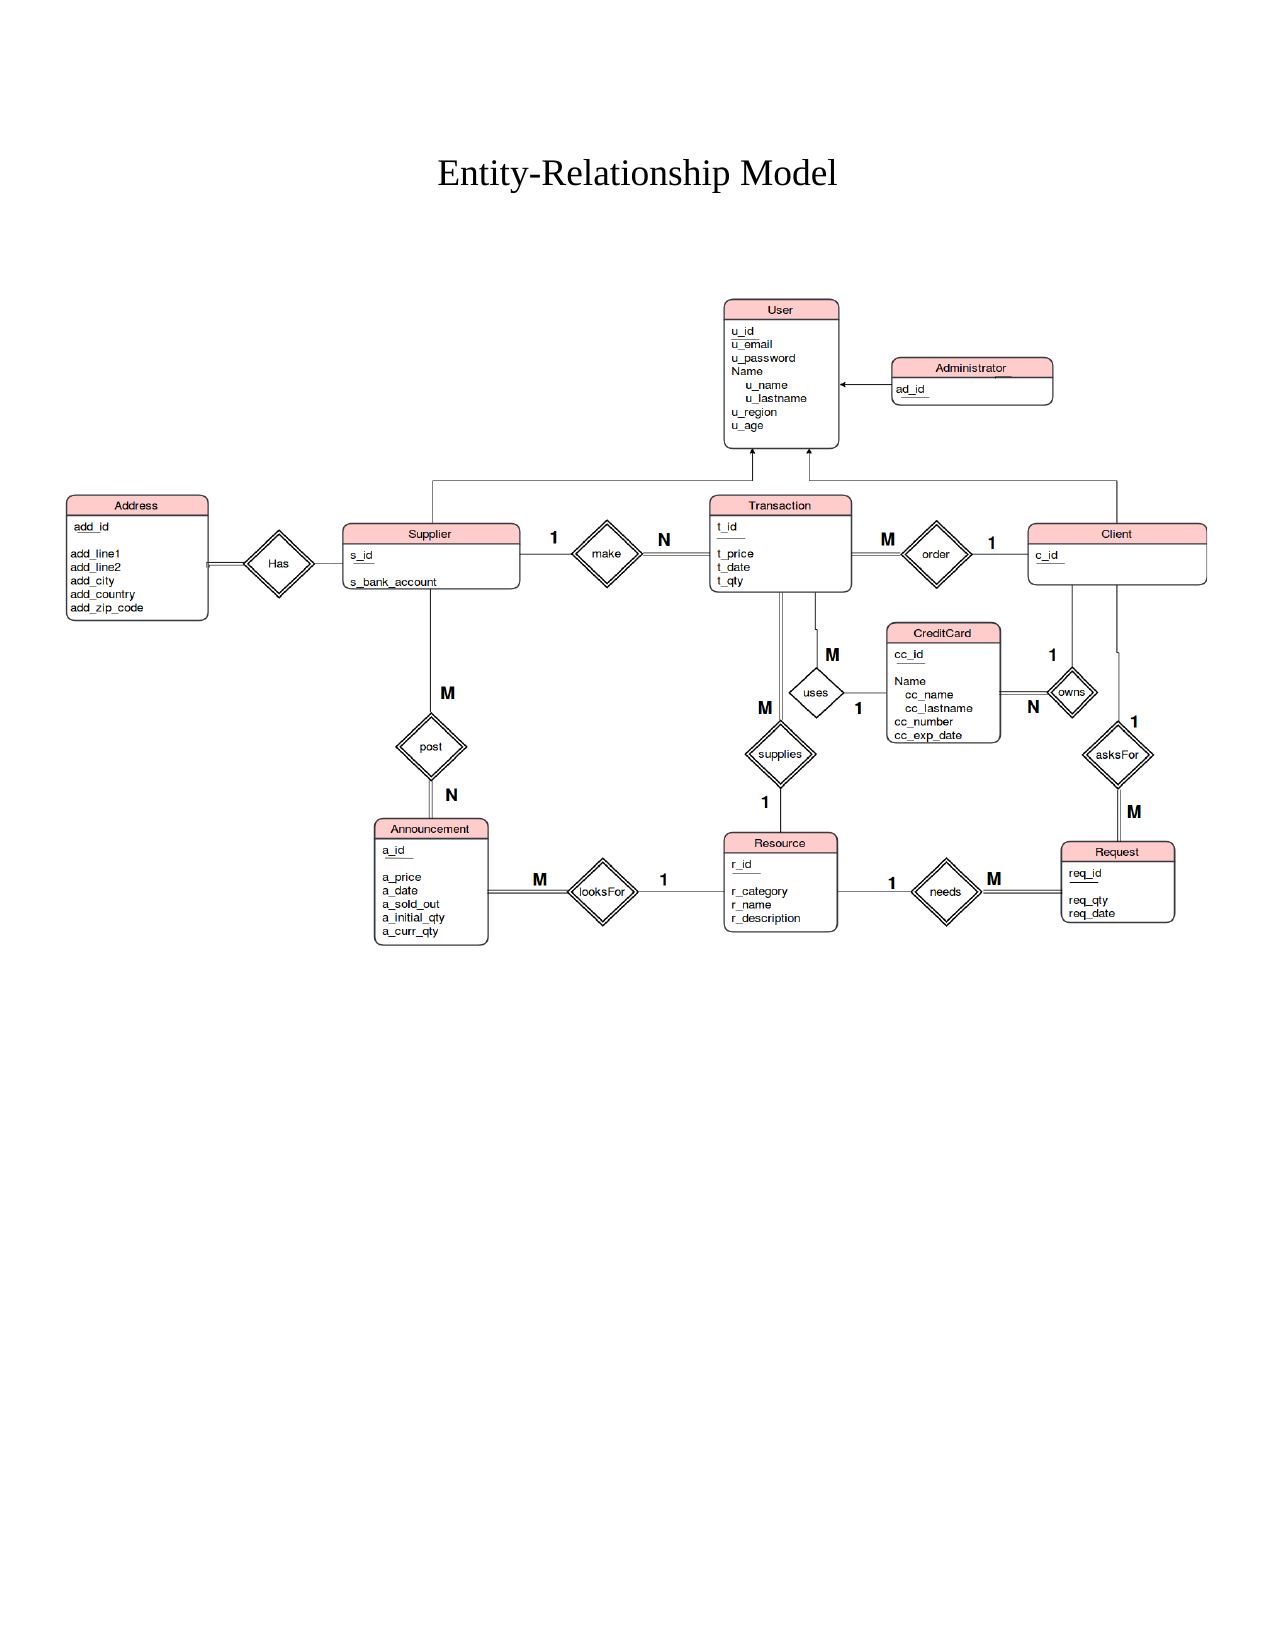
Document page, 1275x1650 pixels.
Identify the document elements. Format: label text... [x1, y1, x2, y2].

picture [65, 298, 1208, 946]
text Entity-Relationship Model [150, 150, 1125, 193]
